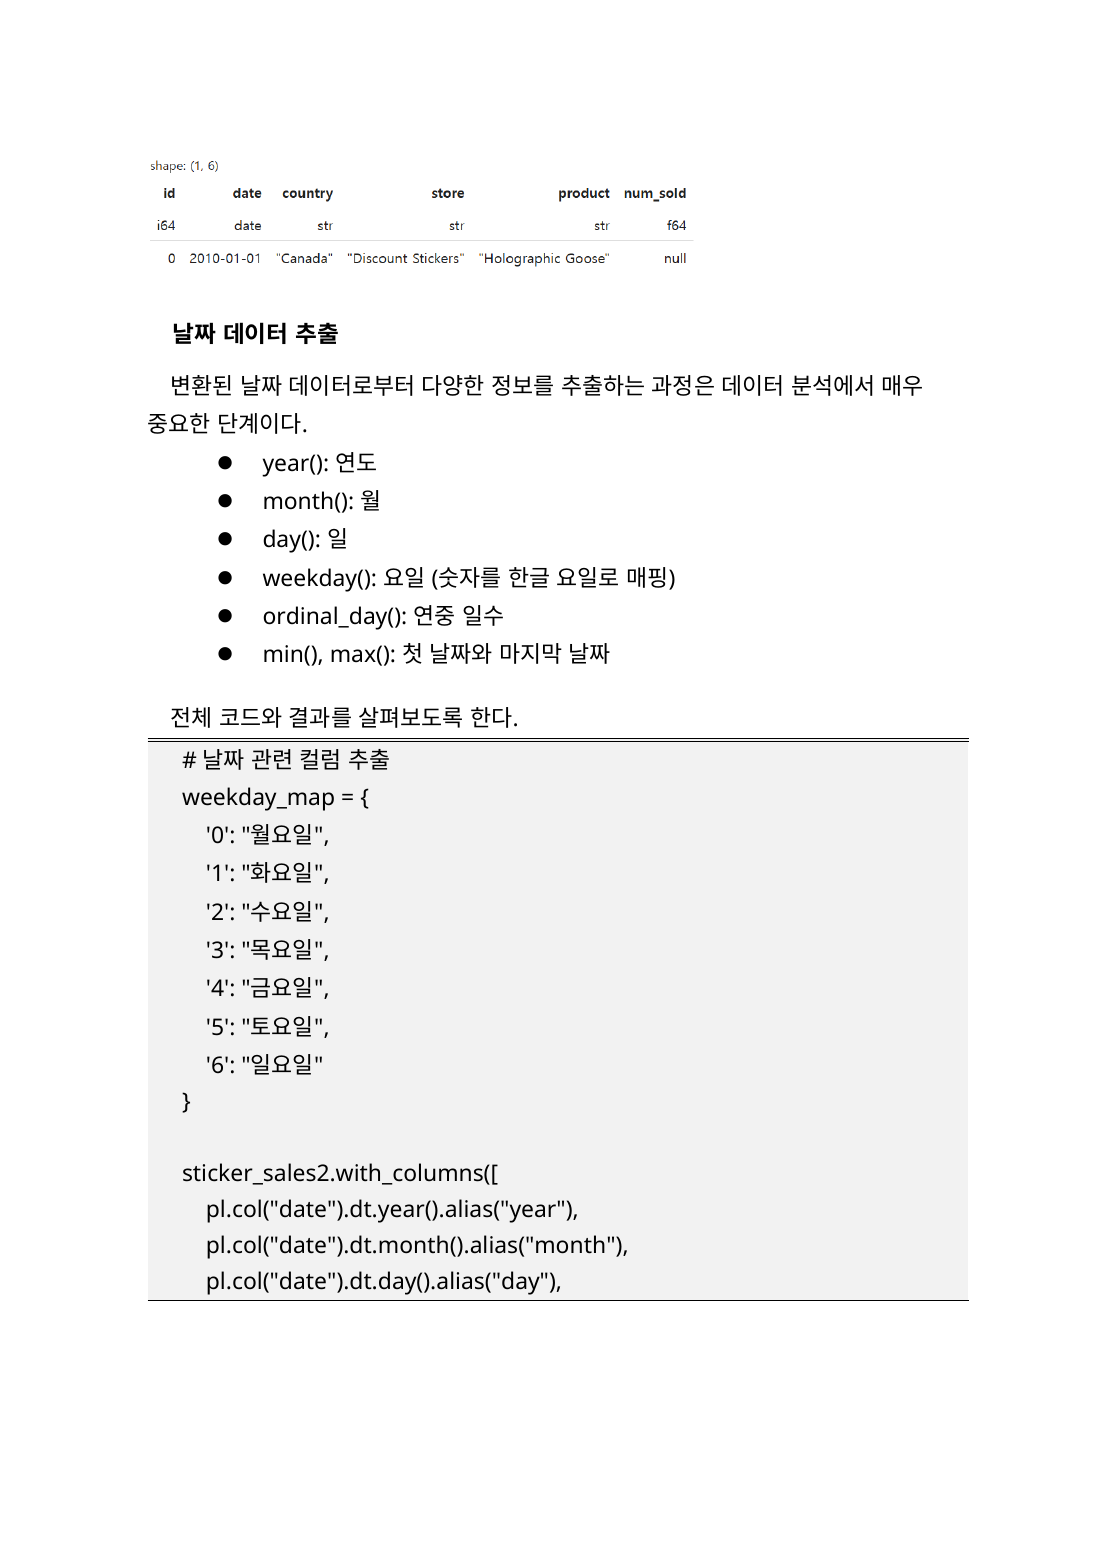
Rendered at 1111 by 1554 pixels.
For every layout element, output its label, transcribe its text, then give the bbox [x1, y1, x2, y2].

list day(): 일 [216, 521, 933, 554]
list weekday(): 요일 (숫자를 한글 요일로 매핑) [216, 559, 933, 593]
picture [147, 147, 976, 286]
text 전체 코드와 결과를 살펴보도록 한다. [148, 699, 933, 733]
list month(): 월 [216, 483, 933, 516]
list min(), max(): 첫 날짜와 마지막 날짜 [216, 636, 933, 669]
text 변환된 날짜 데이터로부터 다양한 정보를 추출하는 과정은 데이터 분석에서 매우 중요한 단계이다. [148, 368, 933, 439]
list ordinal_day(): 연중 일수 [216, 598, 933, 631]
subtitle 날짜 데이터 추출 [148, 315, 933, 349]
list year(): 연도 [216, 444, 933, 478]
